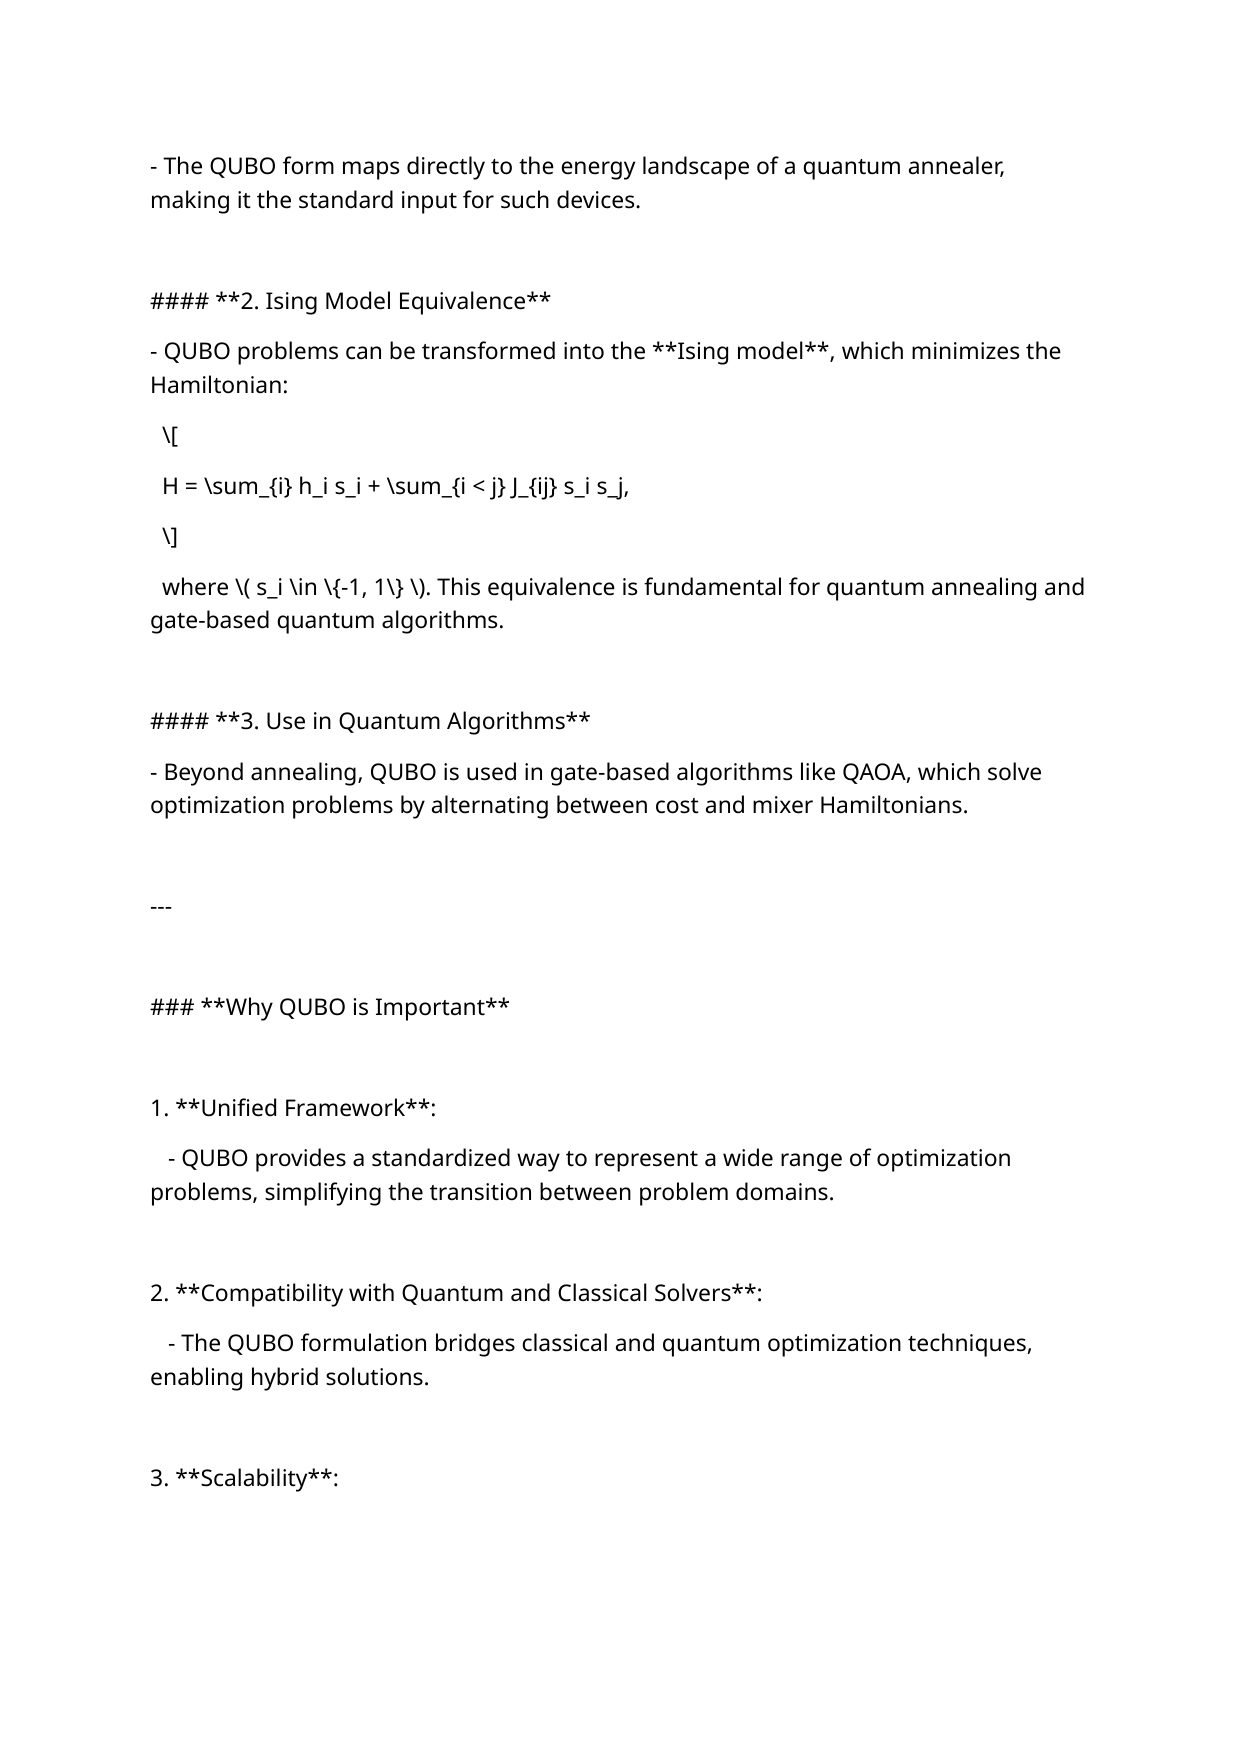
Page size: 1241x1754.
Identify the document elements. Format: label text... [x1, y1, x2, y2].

text 2. **Compatibility with Quantum and Classical Solvers**: [150, 1277, 1090, 1308]
text where \( s_i \in \{-1, 1\} \). This equivalence is fundamental for quantum annealing and gate-based quantum algorithms. [150, 570, 1090, 635]
text - The QUBO form maps directly to the energy landscape of a quantum annealer, making it the standard input for such devices. [150, 150, 1090, 215]
text - QUBO provides a standardized way to represent a wide range of optimization problems, simplifying the transition between problem domains. [150, 1142, 1090, 1207]
text \[ [150, 419, 1090, 450]
text H = \sum_{i} h_i s_i + \sum_{i < j} J_{ij} s_i s_j, [150, 469, 1090, 501]
text - The QUBO formulation bridges classical and quantum optimization techniques, enabling hybrid solutions. [150, 1327, 1090, 1392]
text #### **3. Use in Quantum Algorithms** [150, 705, 1090, 736]
text 1. **Unified Framework**: [150, 1092, 1090, 1123]
text - QUBO problems can be transformed into the **Ising model**, which minimizes the Hamiltonian: [150, 335, 1090, 400]
text --- [150, 890, 1090, 921]
text ### **Why QUBO is Important** [150, 991, 1090, 1022]
text #### **2. Ising Model Equivalence** [150, 284, 1090, 316]
text - Beyond annealing, QUBO is used in gate-based algorithms like QAOA, which solve optimization problems by alternating between cost and mixer Hamiltonians. [150, 755, 1090, 820]
text \] [150, 520, 1090, 551]
text 3. **Scalability**: [150, 1462, 1090, 1493]
